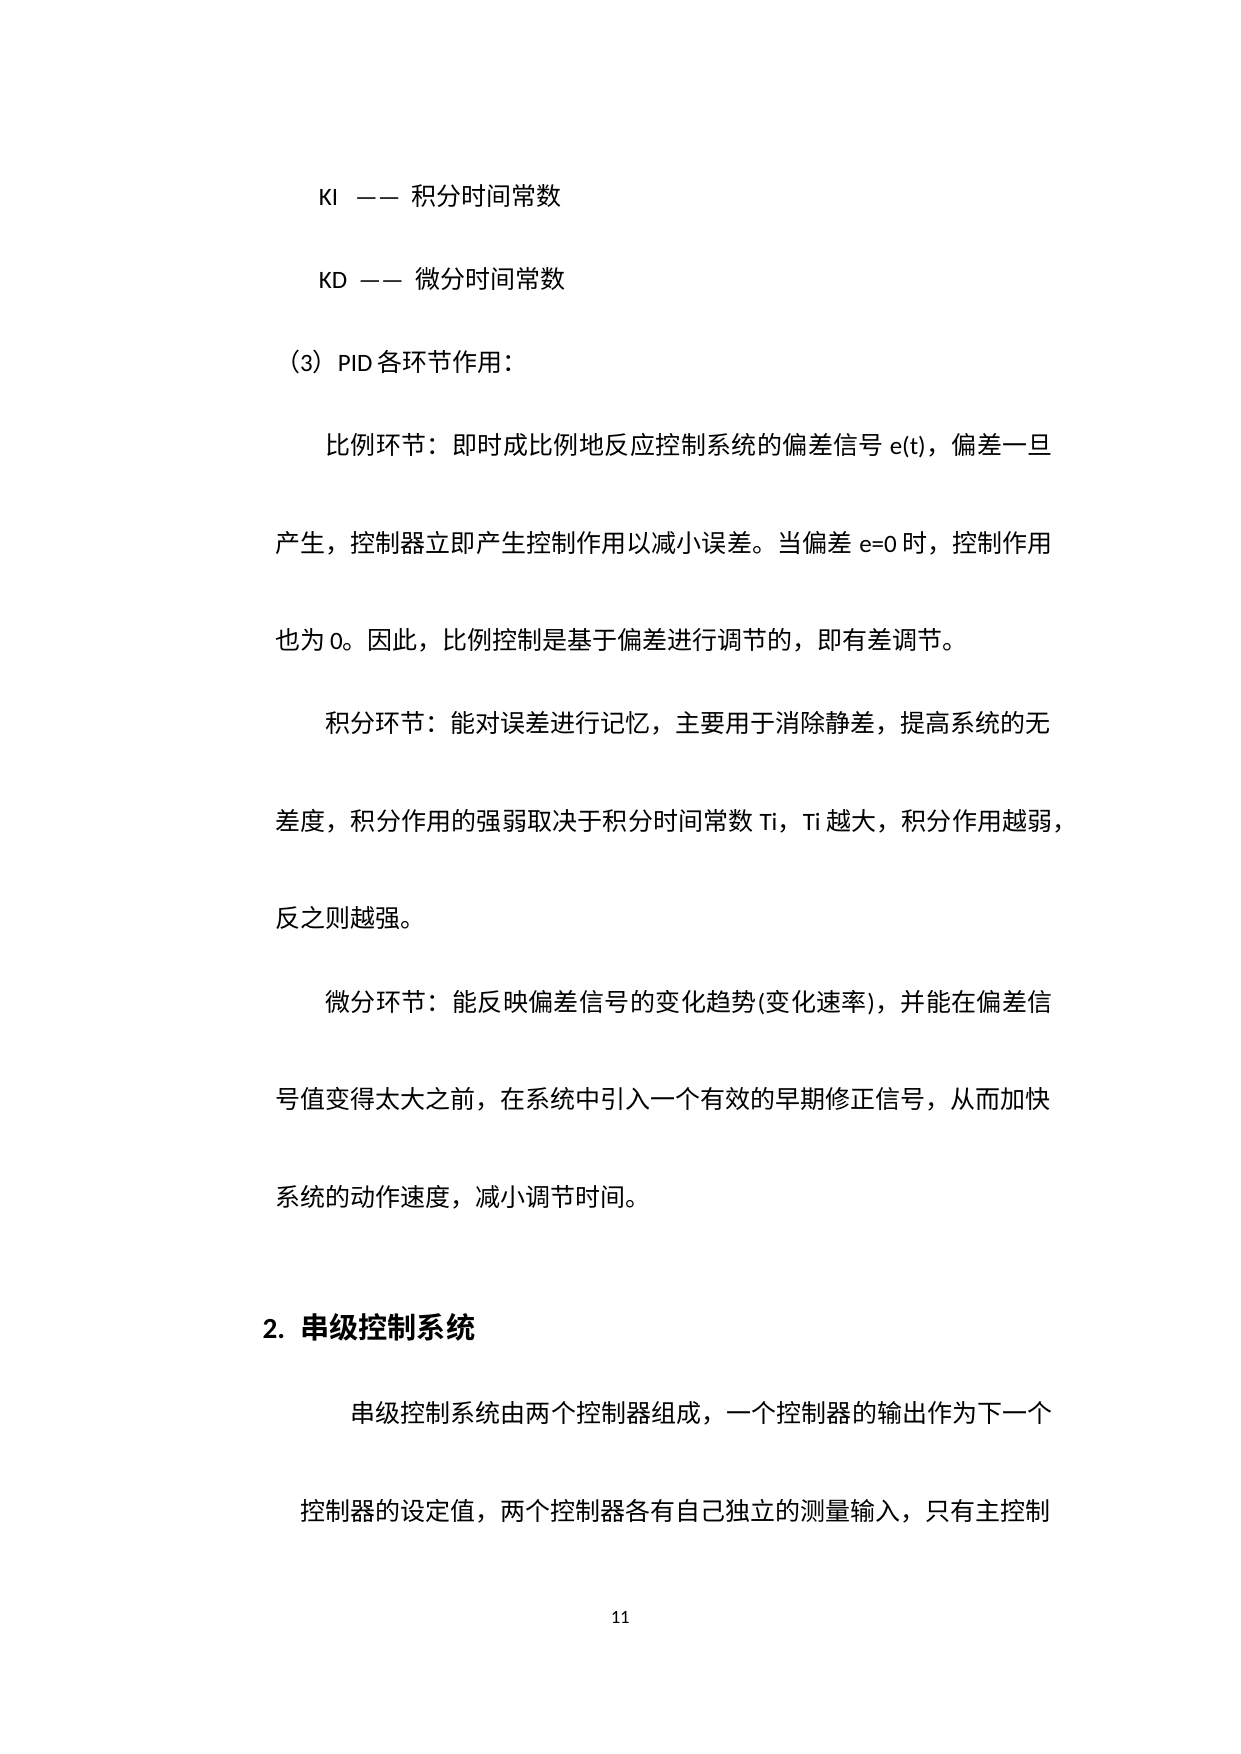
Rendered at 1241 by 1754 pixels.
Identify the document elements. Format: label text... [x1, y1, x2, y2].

text 微分环节：能反映偏差信号的变化趋势(变化速率)，并能在偏差信号值变得太大之前，在系统中引入一个有效的早期修正信号，从而加快系统的动作速度，减小调节时间。 [275, 968, 1053, 1228]
text KD —— 微分时间常数 [187, 245, 1053, 310]
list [300, 1379, 1053, 1542]
text （3）PID各环节作用： [187, 328, 1053, 393]
text 比例环节：即时成比例地反应控制系统的偏差信号e(t)，偏差一旦产生，控制器立即产生控制作用以减小误差。当偏差e=0时，控制作用也为0。因此，比例控制是基于偏差进行调节的，即有差调节。 [275, 411, 1053, 671]
text 积分环节：能对误差进行记忆，主要用于消除静差，提高系统的无差度，积分作用的强弱取决于积分时间常数Ti，Ti越大，积分作用越弱，反之则越强。 [275, 689, 1053, 949]
list 串级控制系统 [262, 1293, 1053, 1358]
text KI —— 积分时间常数 [187, 162, 1053, 227]
